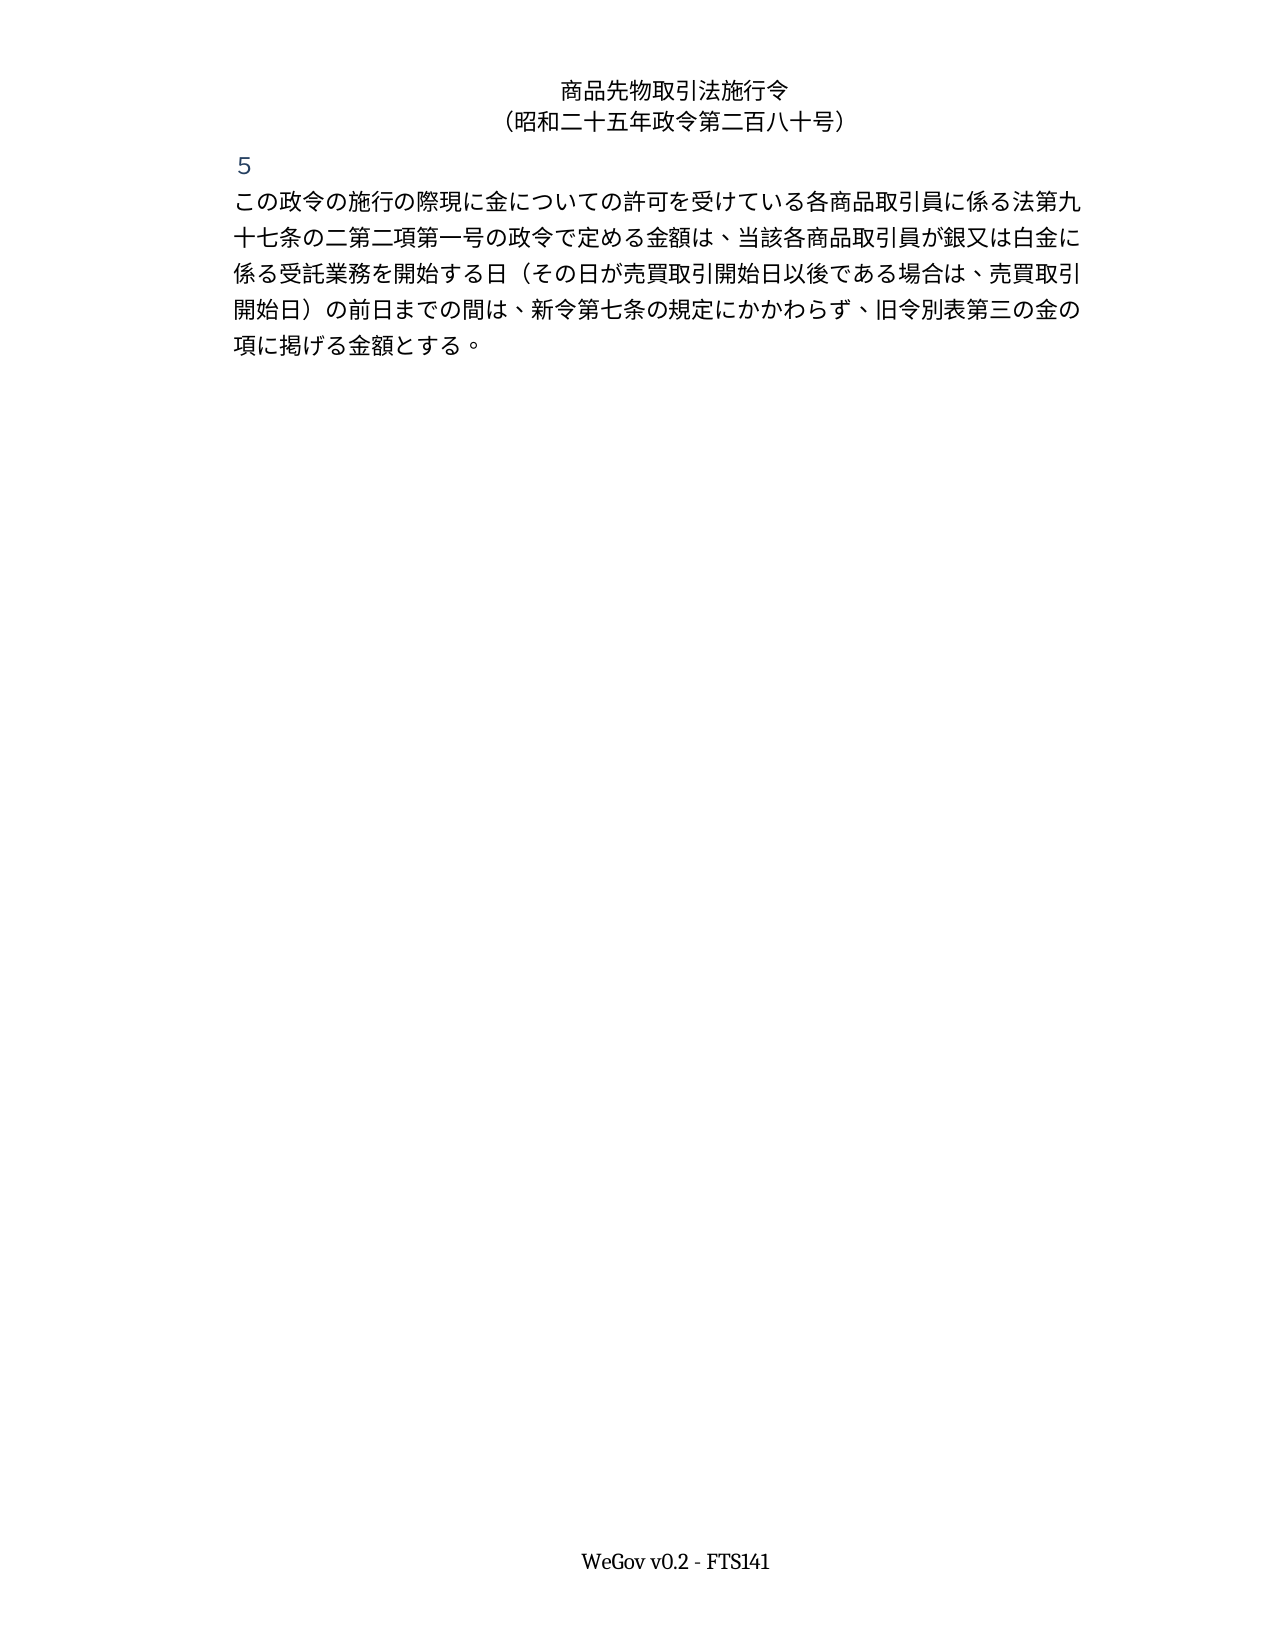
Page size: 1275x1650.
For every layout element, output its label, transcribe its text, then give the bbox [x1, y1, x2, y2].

text この政令の施行の際現に金についての許可を受けている各商品取引員に係る法第九十七条の二第二項第一号の政令で定める金額は、当該各商品取引員が銀又は白金に係る受託業務を開始する日（その日が売買取引開始日以後である場合は、売買取引開始日）の前日までの間は、新令第七条の規定にかかわらず、旧令別表第三の金の項に掲げる金額とする。 [233, 186, 1087, 361]
subtitle ５ [233, 150, 1087, 181]
